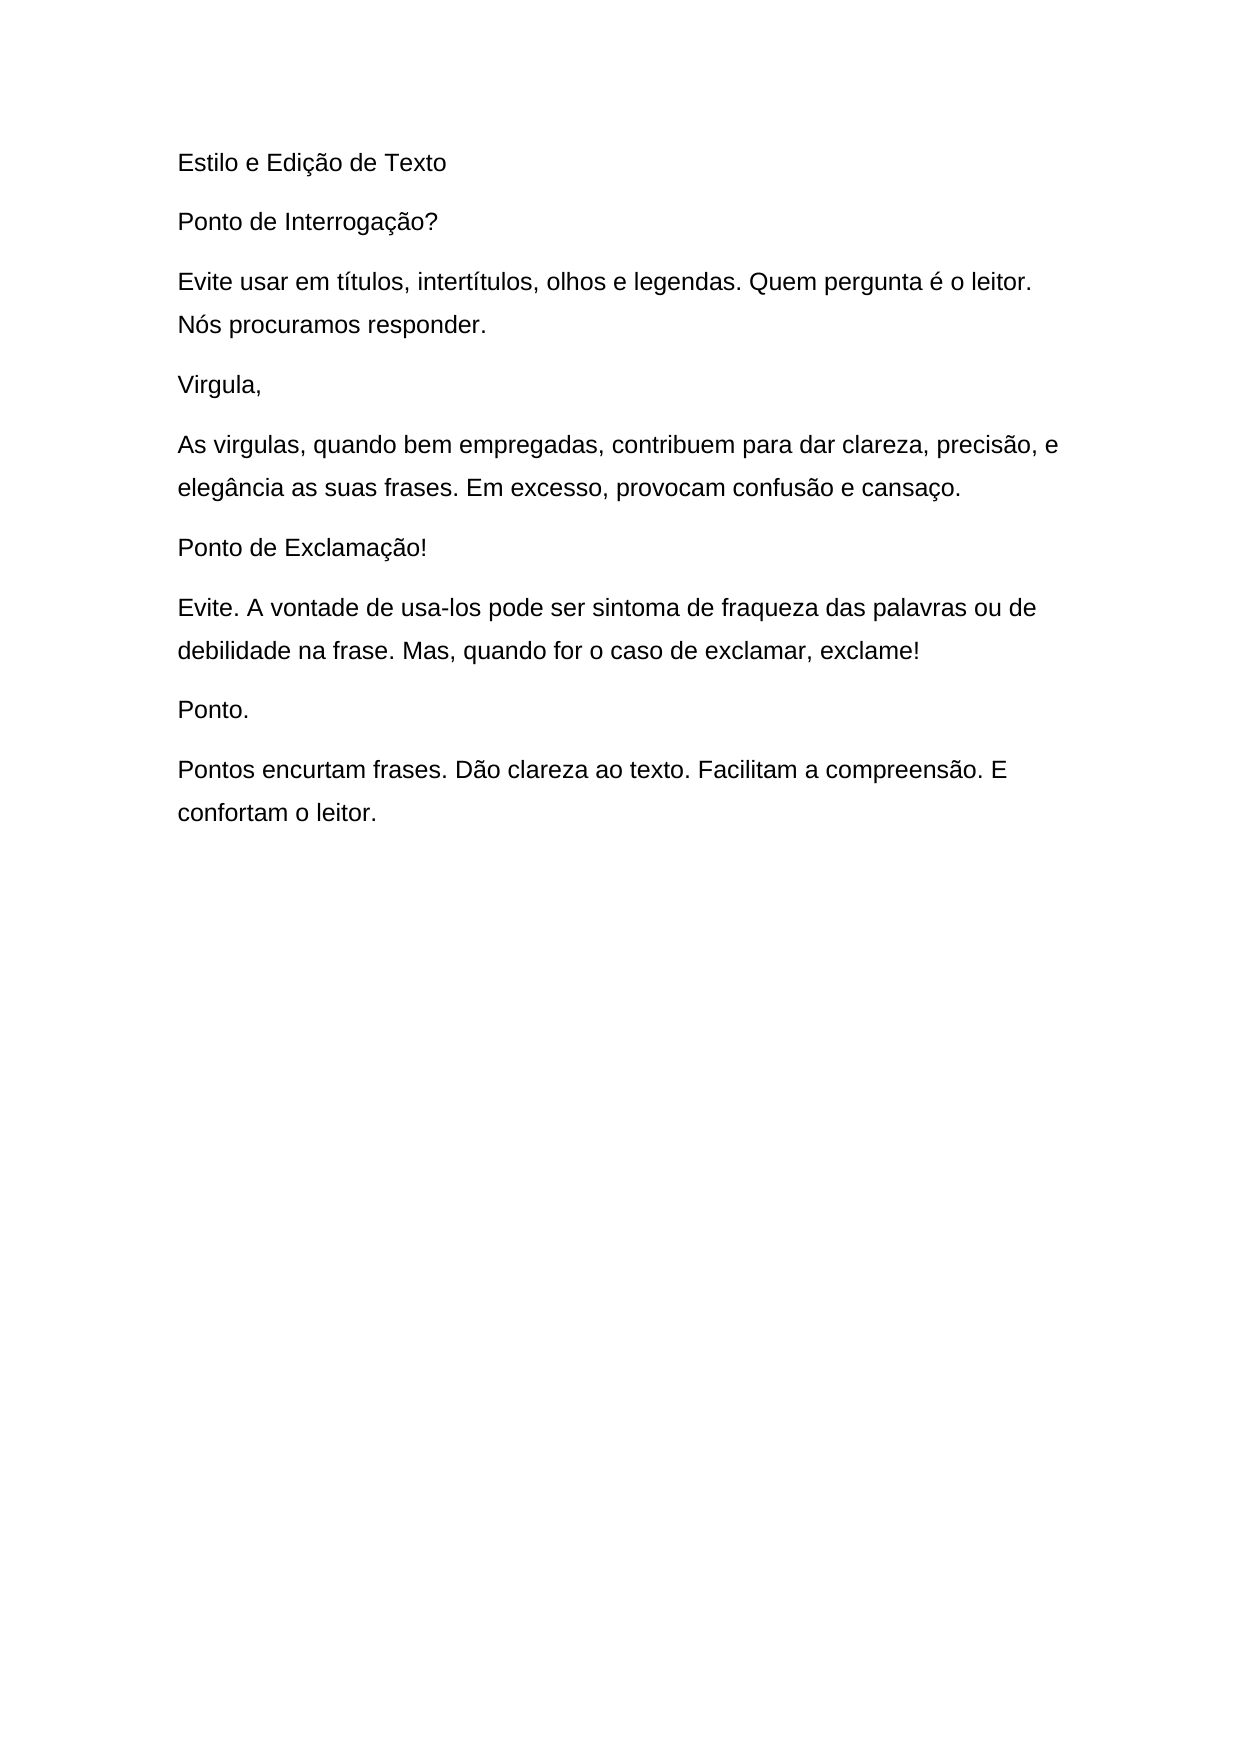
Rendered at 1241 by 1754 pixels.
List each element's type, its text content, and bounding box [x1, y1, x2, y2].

text Ponto de Interrogação? [177, 207, 1063, 236]
text Ponto de Exclamação! [177, 533, 1063, 562]
text Pontos encurtam frases. Dão clareza ao texto. Facilitam a compreensão. E confortam o leitor. [177, 755, 1063, 827]
text Evite. A vontade de usa-los pode ser sintoma de fraqueza das palavras ou de debilidade na frase. Mas, quando for o caso de exclamar, exclame! [177, 593, 1063, 664]
text Estilo e Edição de Texto [177, 148, 1063, 176]
text As virgulas, quando bem empregadas, contribuem para dar clareza, precisão, e elegância as suas frases. Em excesso, provocam confusão e cansaço. [177, 430, 1063, 502]
text Evite usar em títulos, intertítulos, olhos e legendas. Quem pergunta é o leitor. Nós procuramos responder. [177, 267, 1063, 339]
text Ponto. [177, 696, 1063, 724]
text Virgula, [177, 370, 1063, 399]
